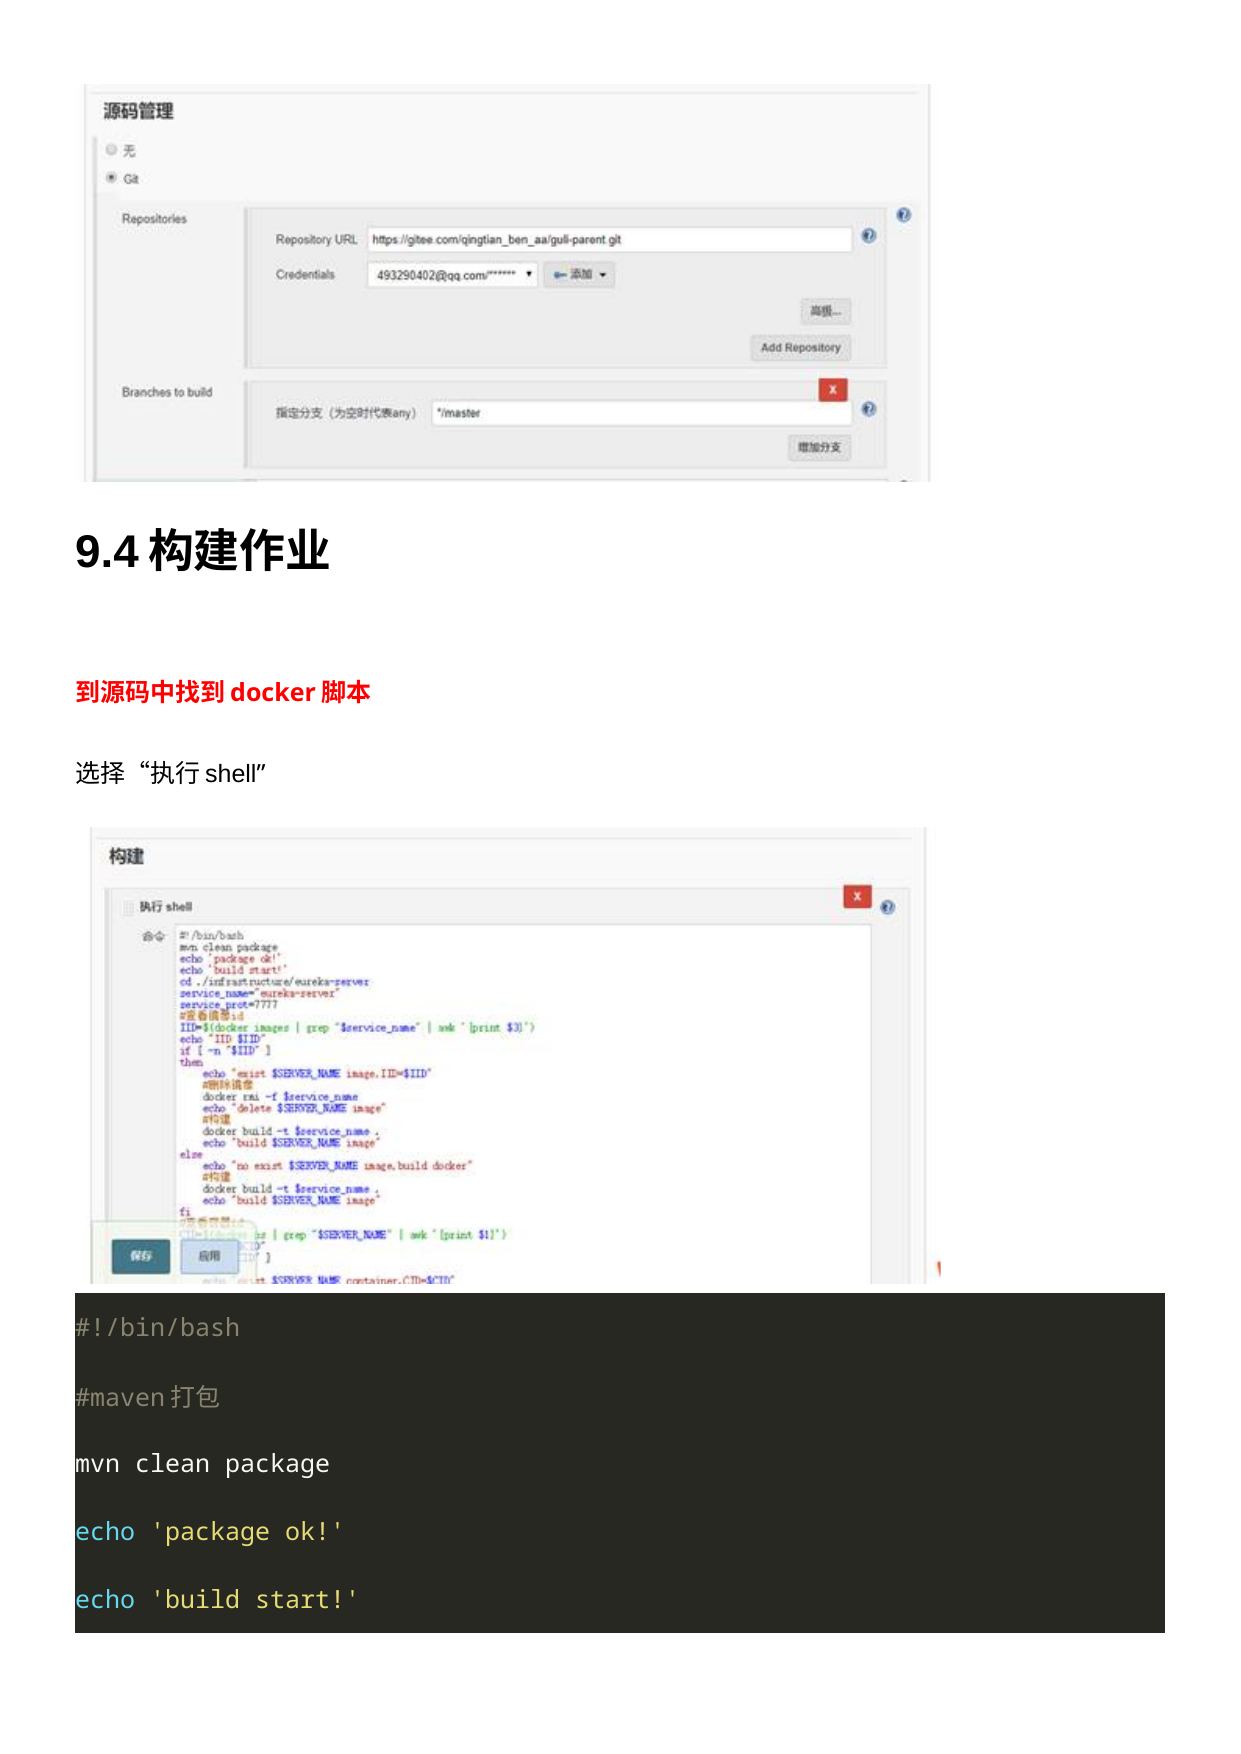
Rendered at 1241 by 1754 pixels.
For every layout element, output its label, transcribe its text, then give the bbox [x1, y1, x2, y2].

subtitle 9.4构建作业 [75, 513, 1165, 581]
text #maven打包 [75, 1361, 1165, 1429]
text 到源码中找到docker脚本 [75, 657, 1165, 725]
text echo 'build start!' [75, 1565, 1165, 1633]
text echo 'package ok!' [75, 1497, 1165, 1565]
picture [75, 84, 939, 482]
picture [75, 827, 941, 1284]
text mvn clean package [75, 1429, 1165, 1497]
text 选择“执行shell” [75, 737, 1165, 805]
text #!/bin/bash [75, 1293, 1165, 1361]
